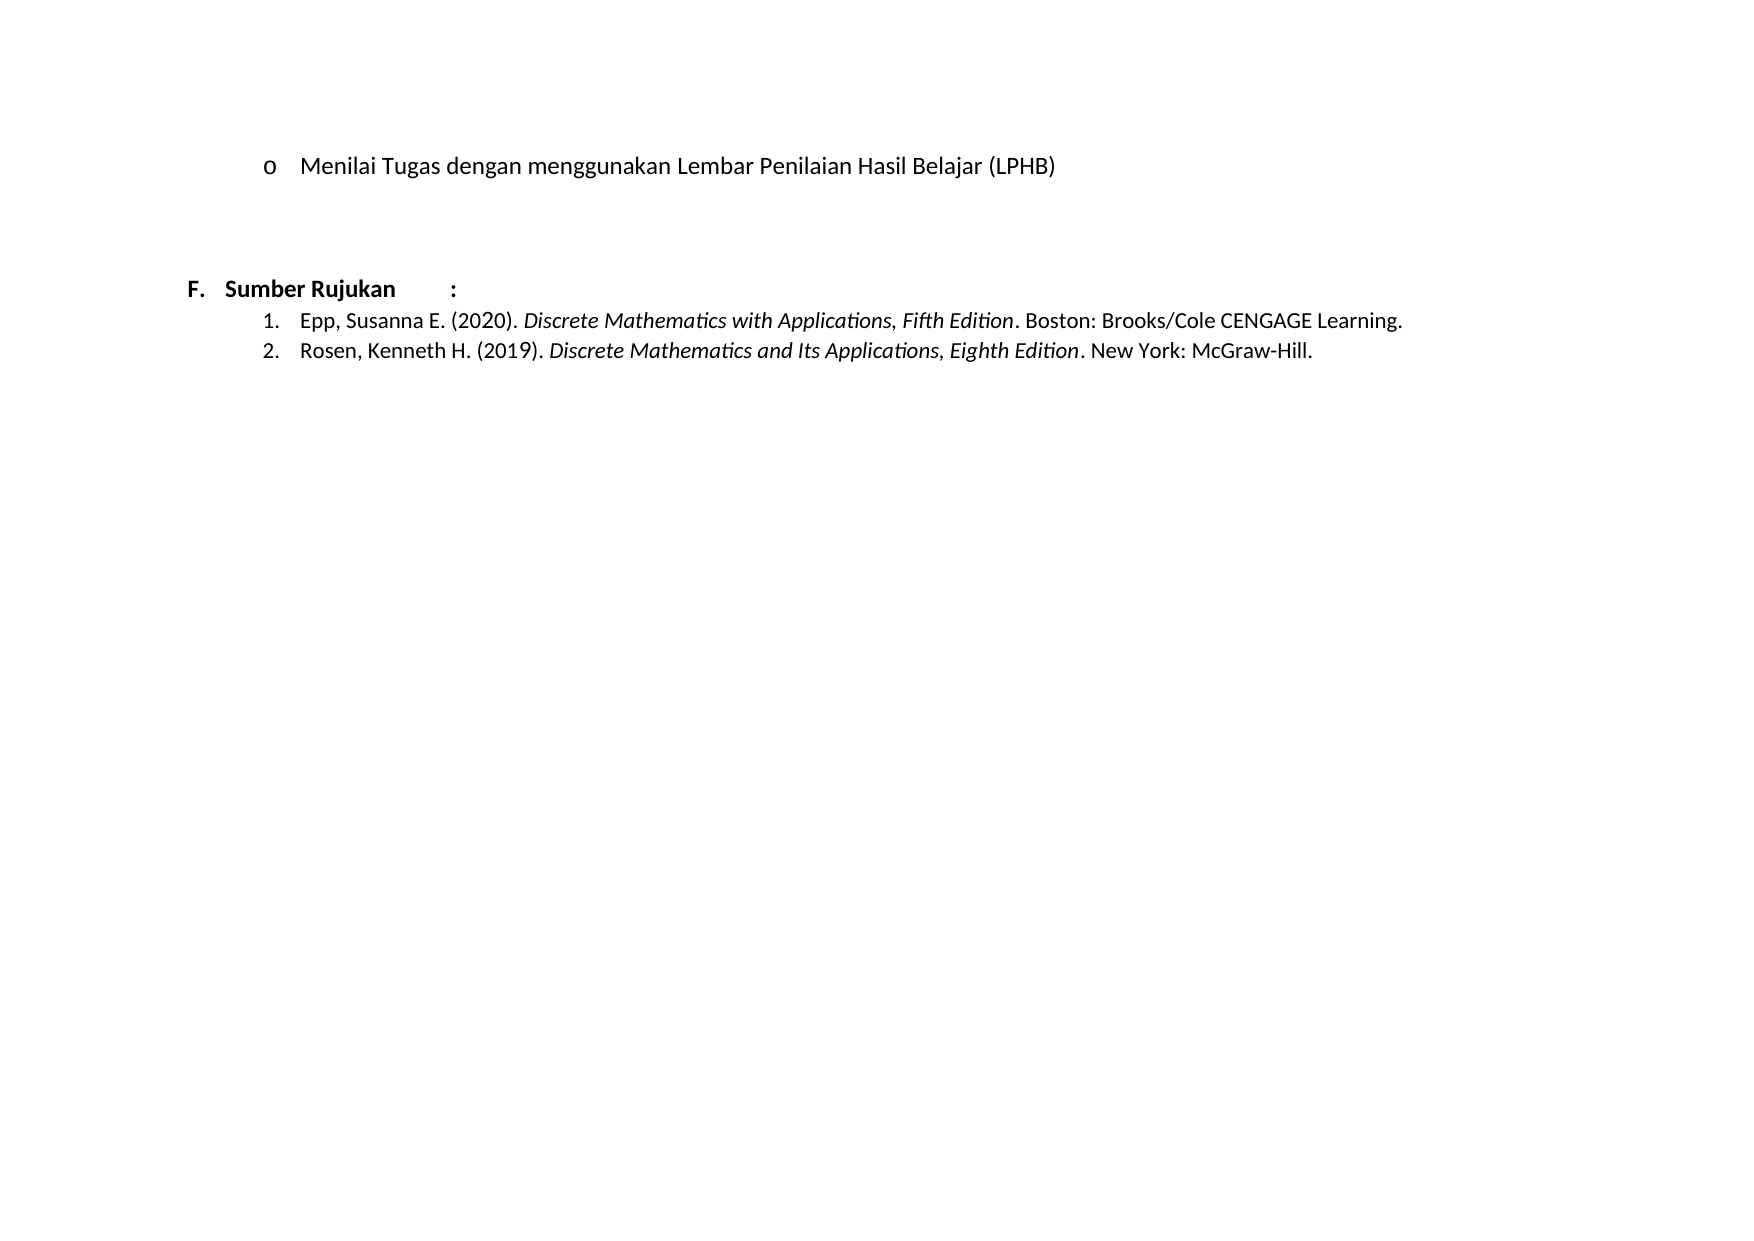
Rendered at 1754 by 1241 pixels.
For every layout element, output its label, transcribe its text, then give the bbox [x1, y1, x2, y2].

list Sumber Rujukan : [187, 273, 1604, 304]
list Menilai Tugas dengan menggunakan Lembar Penilaian Hasil Belajar (LPHB) [262, 150, 1604, 182]
list Epp, Susanna E. (2020). Discrete Mathematics with Applications, Fifth Edition. Boston: Brooks/Cole CENGAGE Learning. [262, 304, 1604, 334]
list Rosen, Kenneth H. (2019). Discrete Mathematics and Its Applications, Eighth Edition. New York: McGraw-Hill. [262, 334, 1604, 365]
